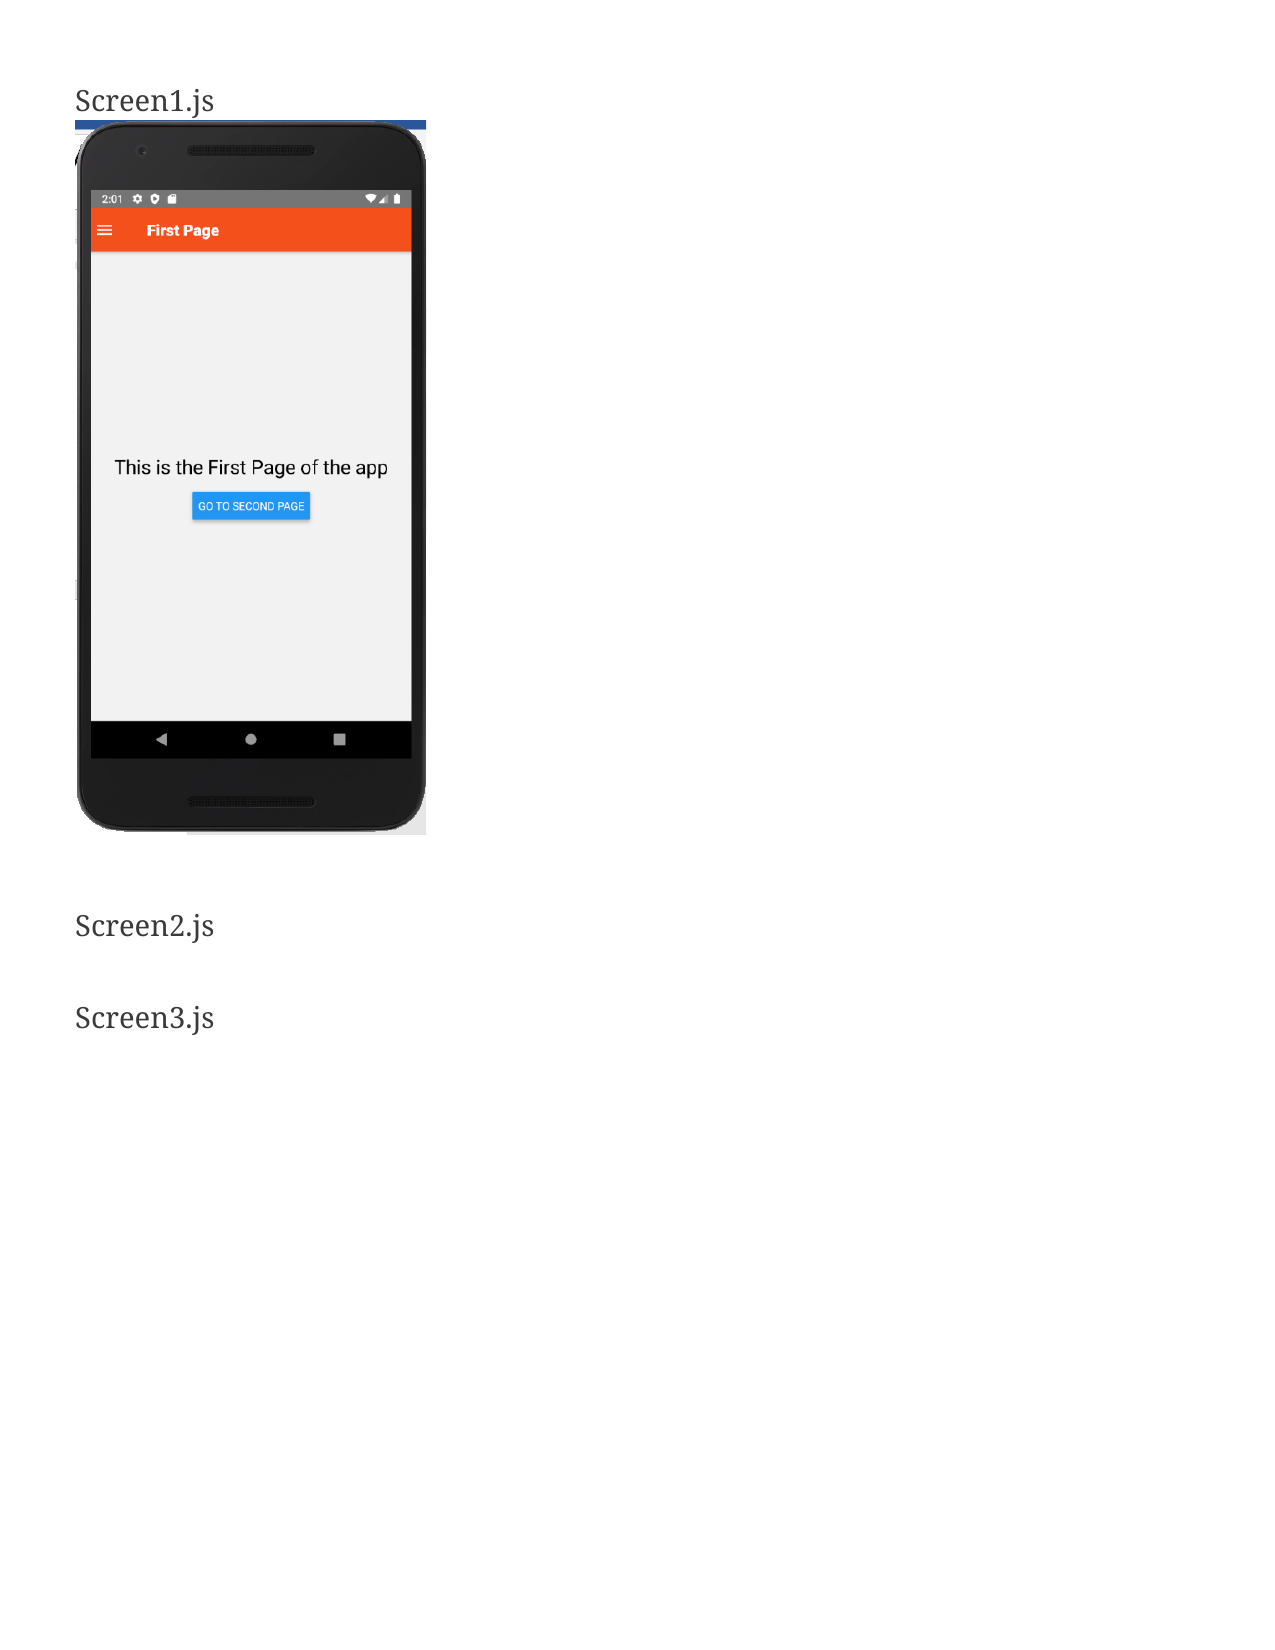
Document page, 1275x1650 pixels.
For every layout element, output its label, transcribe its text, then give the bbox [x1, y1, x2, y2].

subtitle Screen1.js [75, 75, 1200, 120]
picture [75, 120, 427, 835]
subtitle Screen3.js [75, 992, 1200, 1037]
subtitle Screen2.js [75, 900, 1200, 945]
